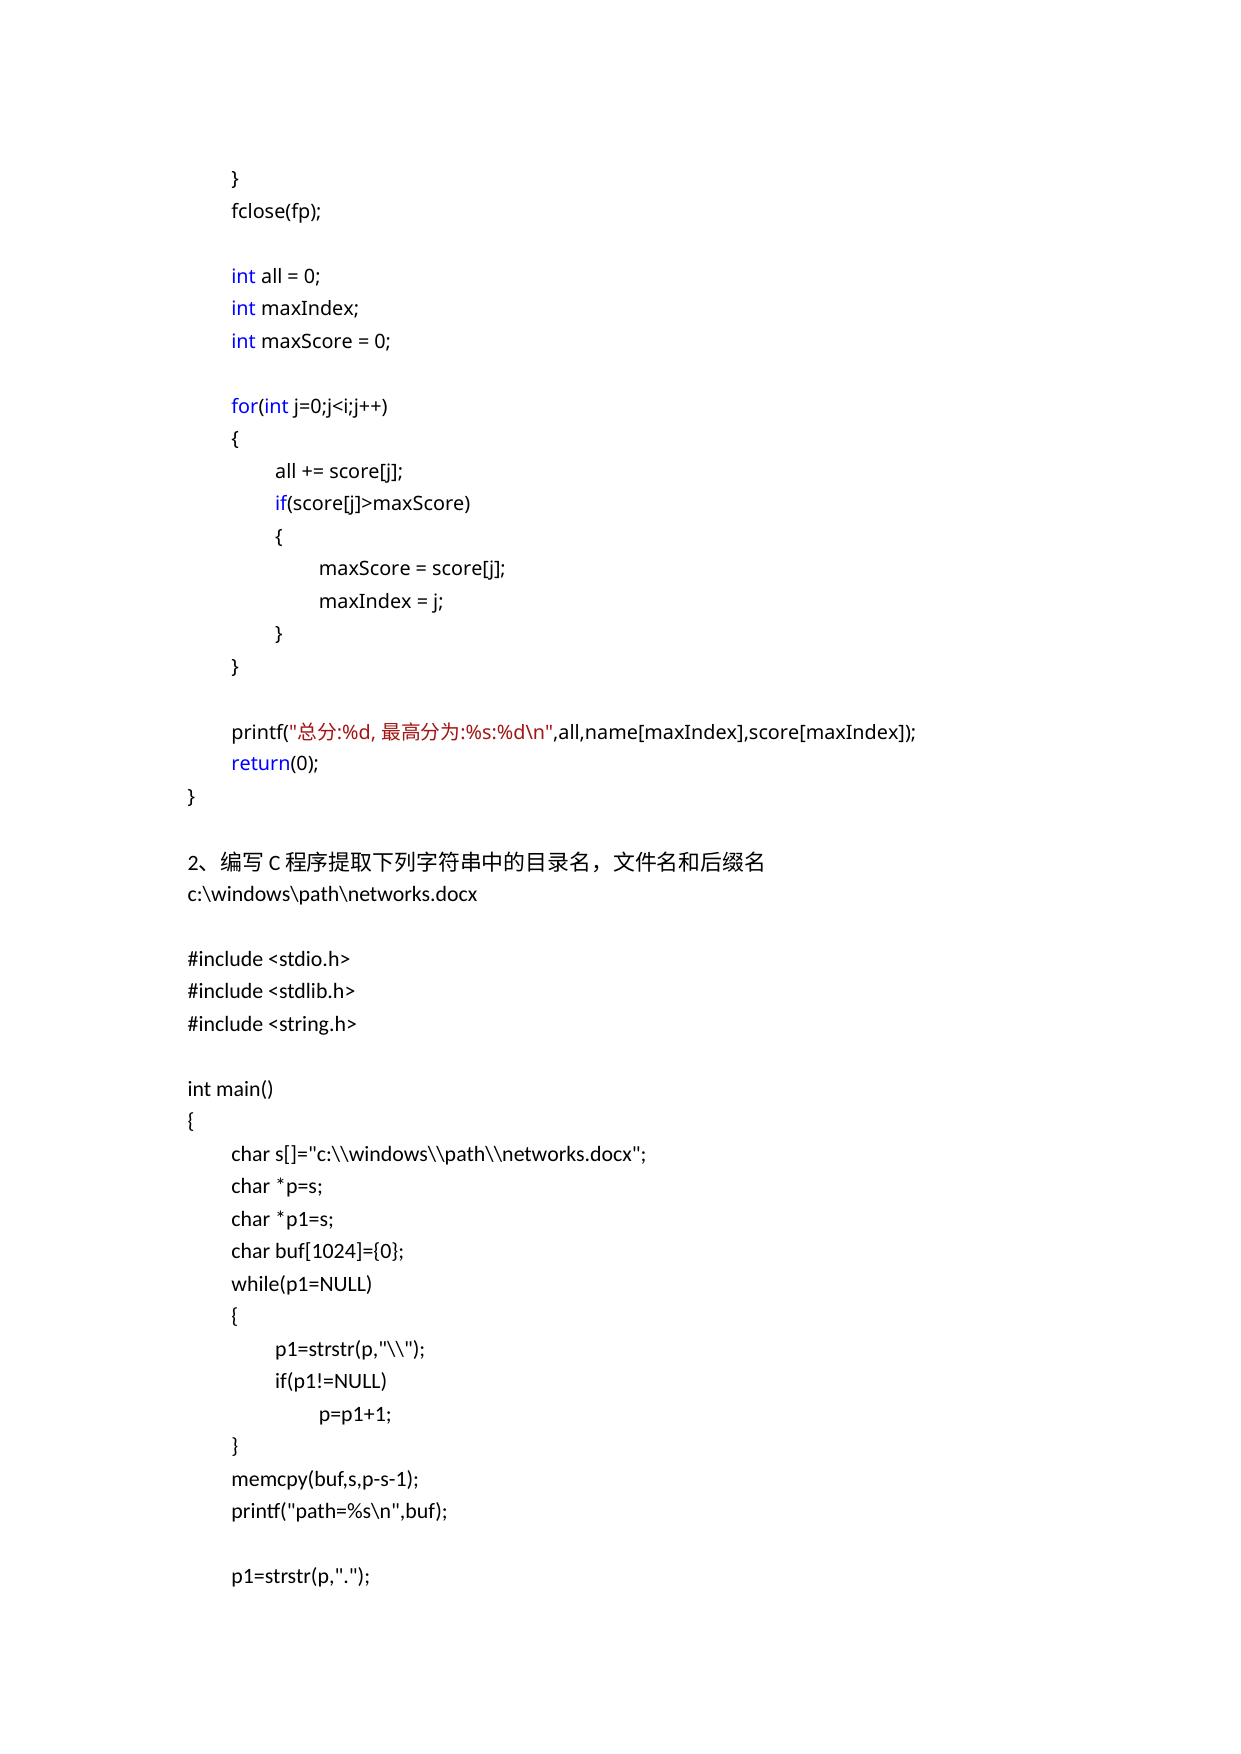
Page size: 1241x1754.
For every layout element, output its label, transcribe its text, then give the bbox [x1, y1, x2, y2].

text int all = 0; [187, 259, 1053, 292]
text printf("path=%s\n",buf); [187, 1494, 1053, 1527]
text { [187, 422, 1053, 454]
text fclose(fp); [187, 194, 1053, 227]
text } [187, 779, 1053, 812]
text return(0); [187, 747, 1053, 779]
text while(p1=NULL) [187, 1267, 1053, 1299]
text int maxScore = 0; [187, 324, 1053, 357]
text { [187, 519, 1053, 552]
text char *p1=s; [187, 1202, 1053, 1234]
text printf("总分:%d, 最高分为:%s:%d\n",all,name[maxIndex],score[maxIndex]); [187, 714, 1053, 747]
text #include <stdio.h> [187, 942, 1053, 974]
text #include <string.h> [187, 1007, 1053, 1039]
text maxScore = score[j]; [187, 552, 1053, 584]
text int maxIndex; [187, 292, 1053, 324]
text int main() [187, 1072, 1053, 1104]
text char buf[1024]={0}; [187, 1234, 1053, 1267]
text p1=strstr(p,"."); [187, 1559, 1053, 1592]
text c:\windows\path\networks.docx [187, 877, 1053, 909]
text } [187, 617, 1053, 649]
text char *p=s; [187, 1169, 1053, 1202]
text char s[]="c:\\windows\\path\\networks.docx"; [187, 1137, 1053, 1169]
text 2、编写C程序提取下列字符串中的目录名，文件名和后缀名 [187, 844, 1053, 877]
text p=p1+1; [187, 1397, 1053, 1429]
text if(score[j]>maxScore) [187, 487, 1053, 519]
text for(int j=0;j<i;j++) [187, 389, 1053, 422]
text { [187, 1104, 1053, 1137]
text all += score[j]; [187, 454, 1053, 487]
text { [187, 1299, 1053, 1332]
text #include <stdlib.h> [187, 974, 1053, 1007]
text } [187, 1429, 1053, 1462]
text } [187, 649, 1053, 682]
text if(p1!=NULL) [187, 1364, 1053, 1397]
text maxIndex = j; [187, 584, 1053, 617]
text memcpy(buf,s,p-s-1); [187, 1462, 1053, 1494]
text } [187, 162, 1053, 194]
text p1=strstr(p,"\\"); [187, 1332, 1053, 1364]
